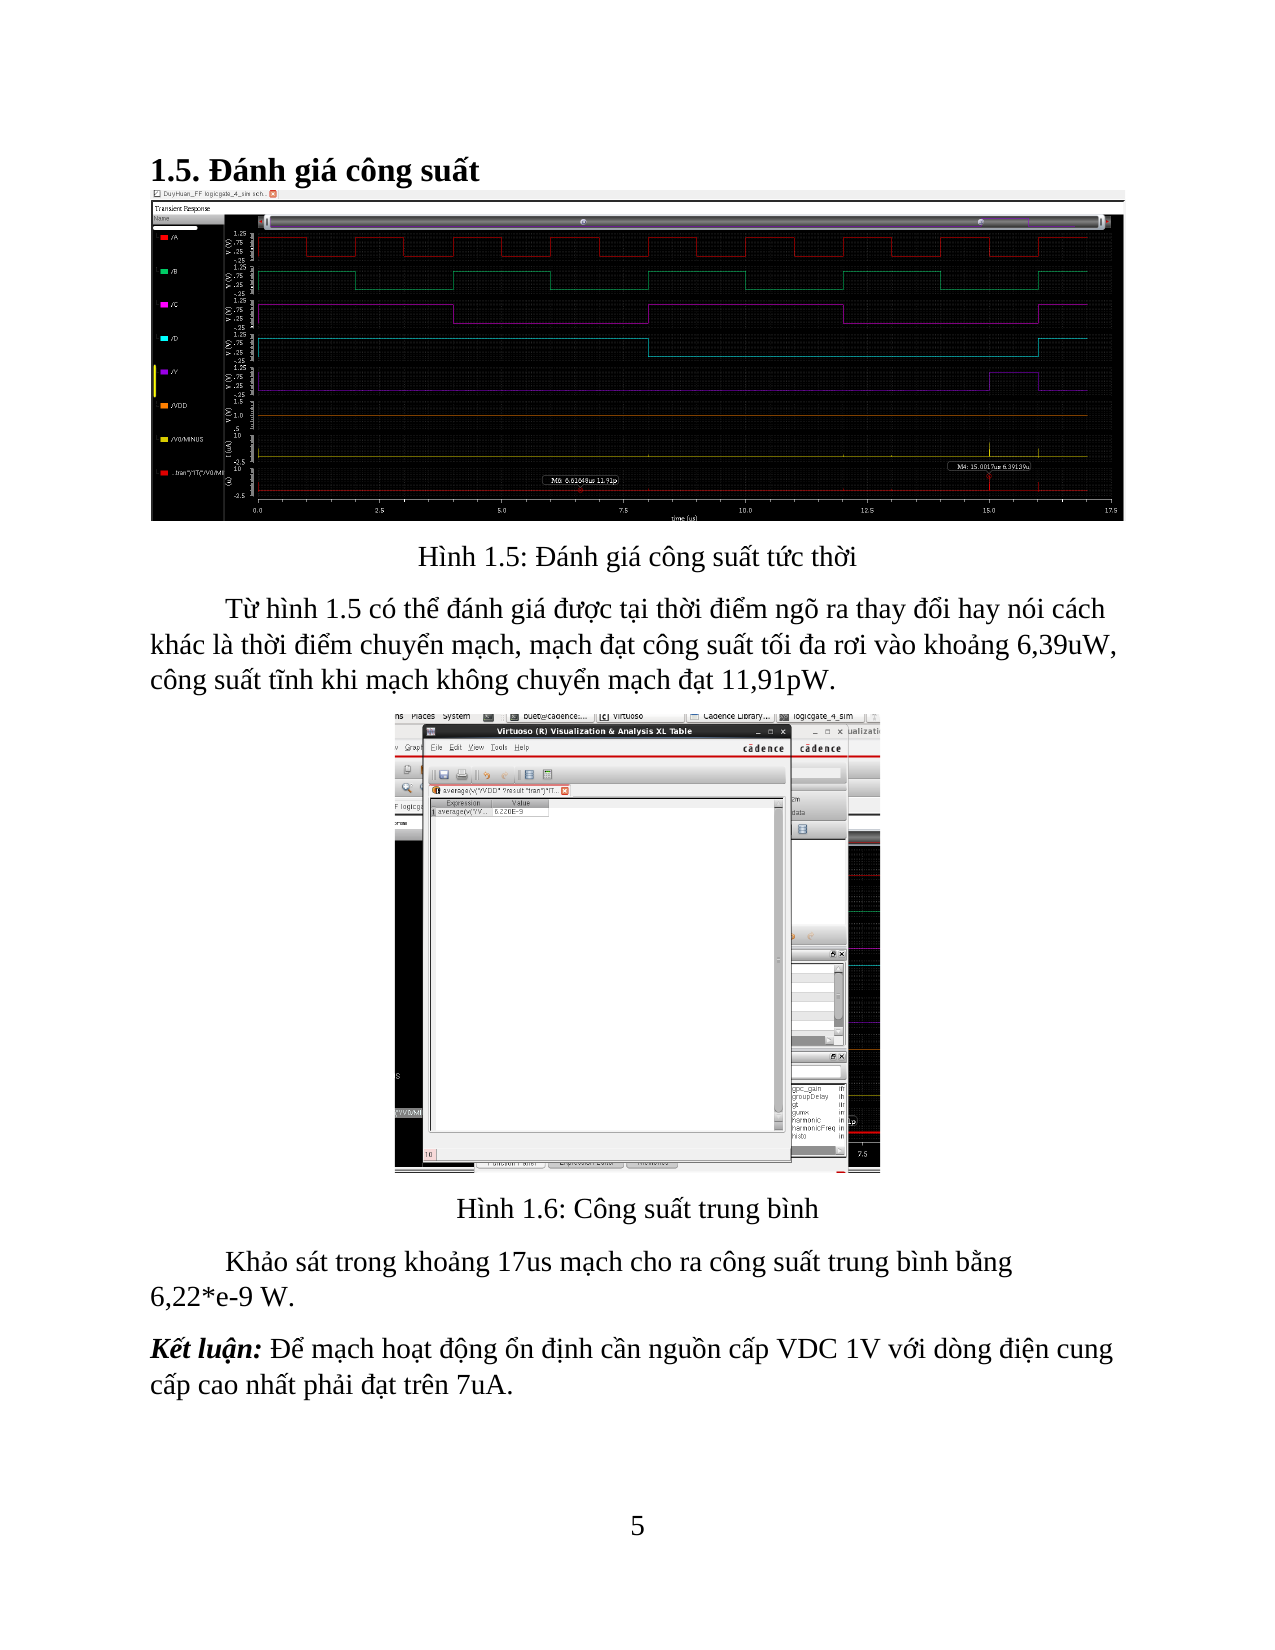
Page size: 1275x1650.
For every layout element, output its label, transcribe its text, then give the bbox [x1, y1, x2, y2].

picture [150, 190, 1125, 521]
subtitle 1.5. Đánh giá công suất [150, 150, 1125, 188]
text Hình 1.6: Công suất trung bình [150, 1192, 1125, 1225]
text Khảo sát trong khoảng 17us mạch cho ra công suất trung bình bằng 6,22*e-9 W. [150, 1244, 1125, 1313]
picture [394, 714, 881, 1173]
text Kết luận: Để mạch hoạt động ổn định cần nguồn cấp VDC 1V với dòng điện cung cấp cao nhất phải đạt trên 7uA. [150, 1332, 1125, 1401]
text Từ hình 1.5 có thể đánh giá được tại thời điểm ngõ ra thay đổi hay nói cách khác là thời điểm chuyển mạch, mạch đạt công suất tối đa rơi vào khoảng 6,39uW, công suất tĩnh khi mạch không chuyển mạch đạt 11,91pW. [150, 591, 1125, 696]
text Hình 1.5: Đánh giá công suất tức thời [150, 539, 1125, 573]
